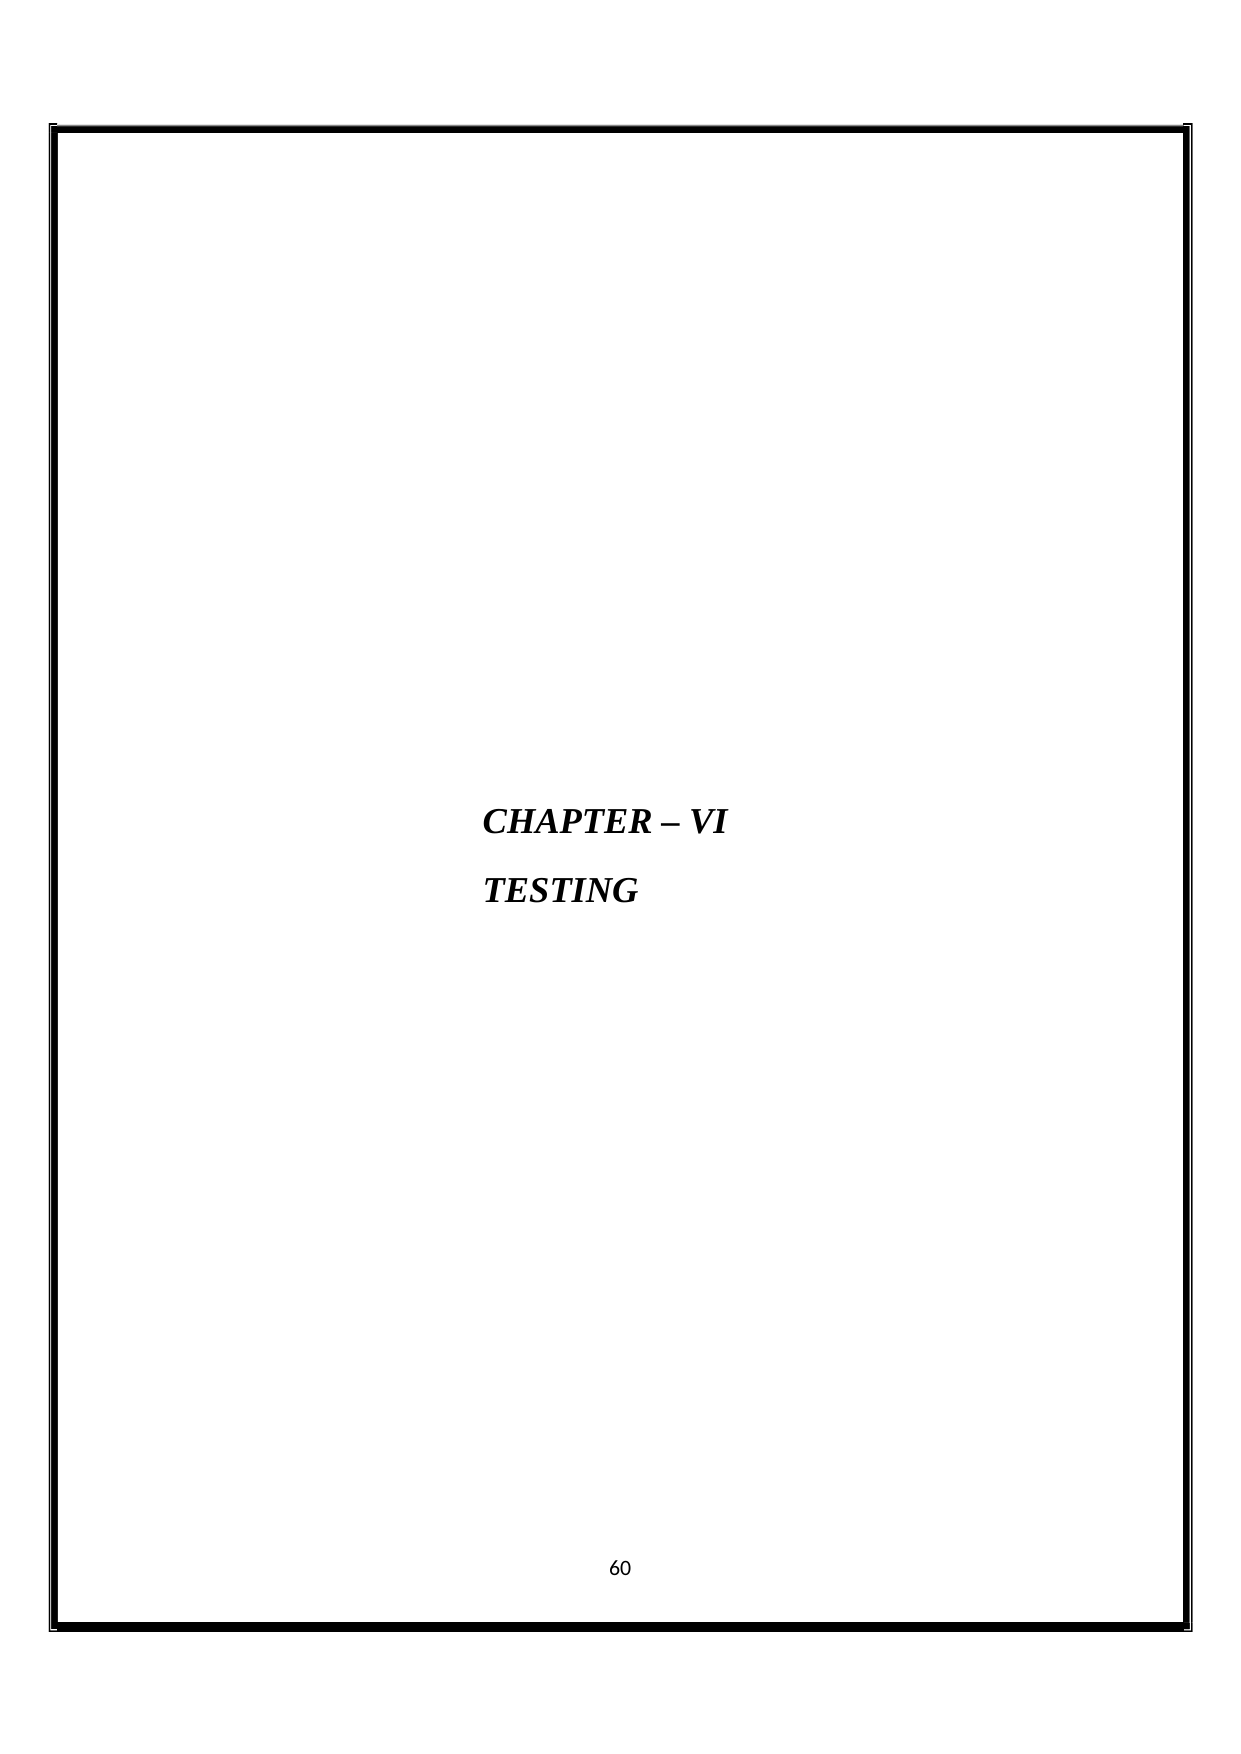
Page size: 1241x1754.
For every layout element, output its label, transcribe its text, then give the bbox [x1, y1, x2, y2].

subtitle CHAPTER – VI TESTING [482, 799, 758, 910]
picture [57, 1622, 1183, 1632]
picture [57, 123, 1184, 133]
